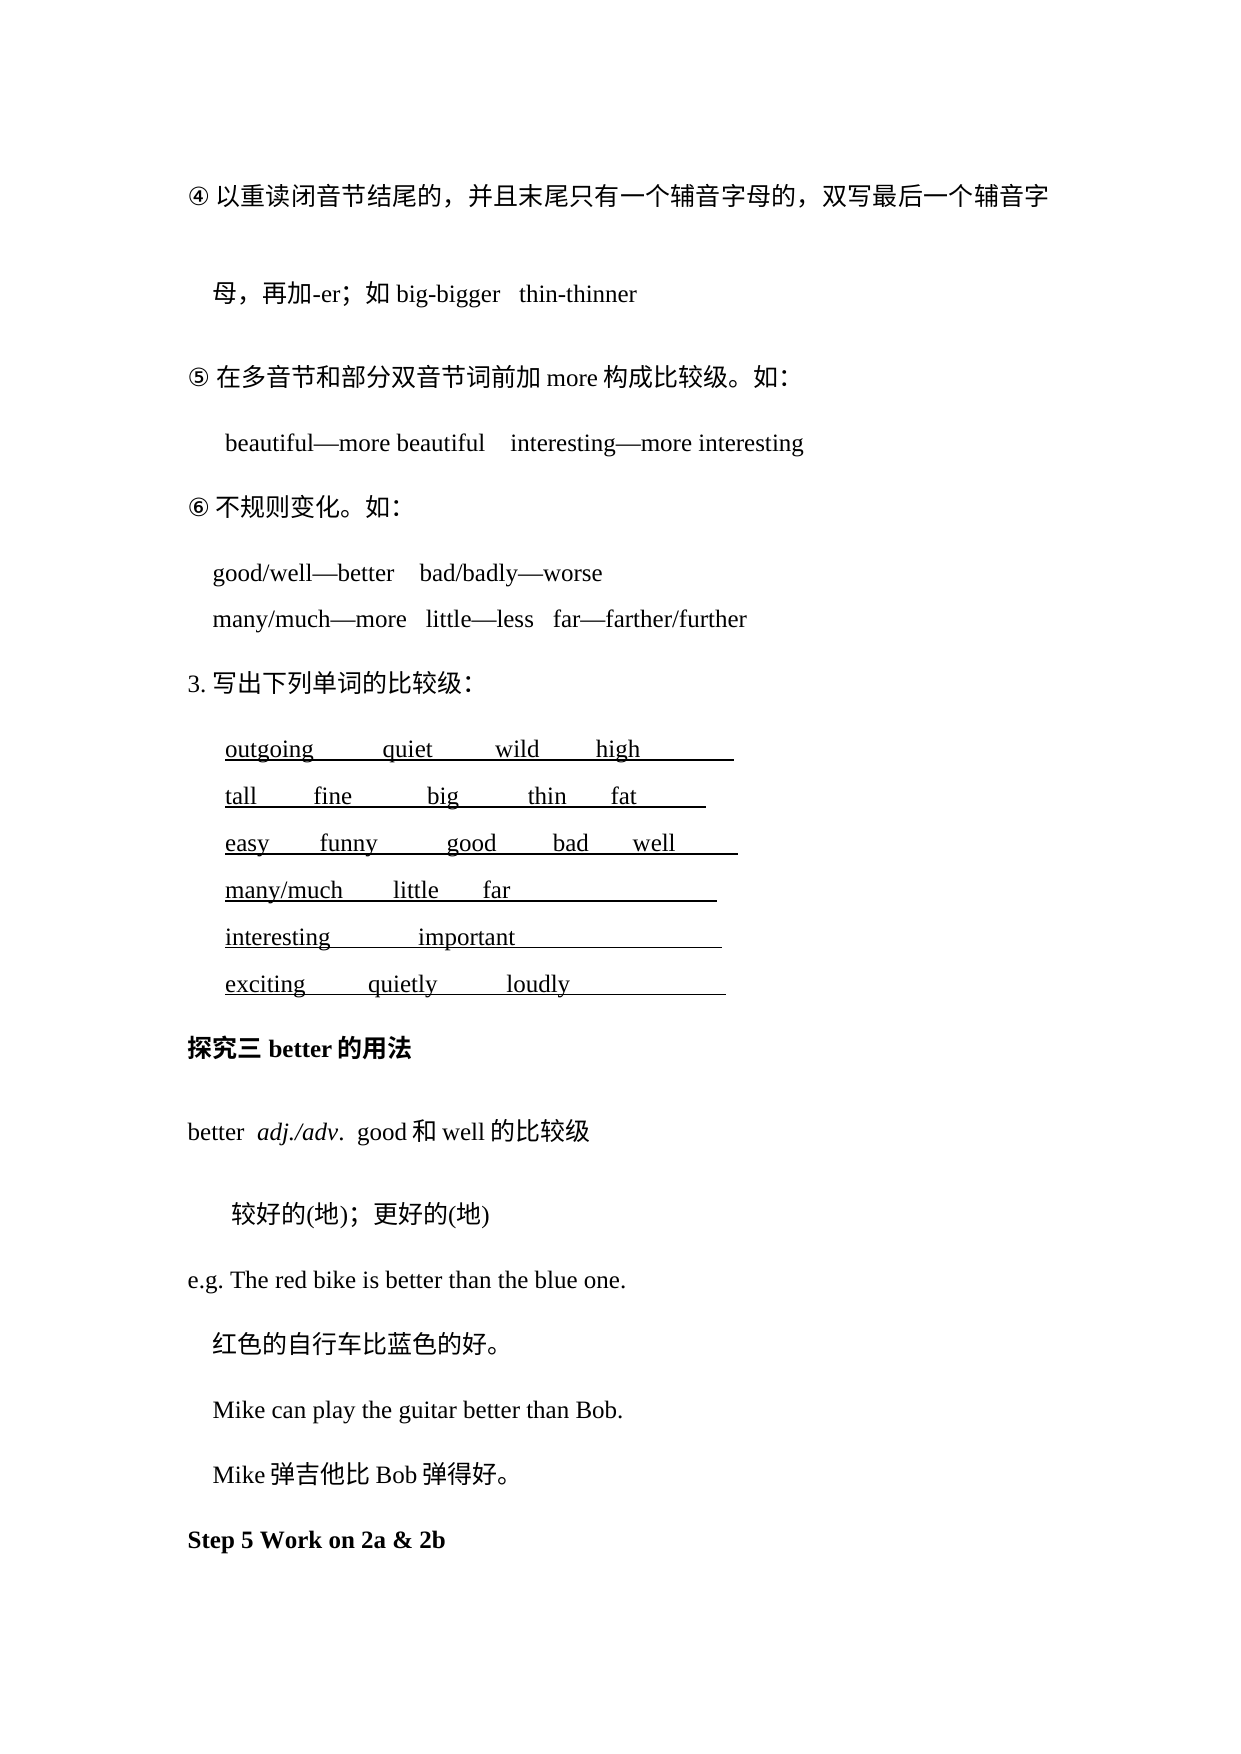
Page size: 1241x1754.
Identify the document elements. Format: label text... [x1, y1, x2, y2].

text better adj./adv. good和well的比较级 [187, 1097, 1053, 1162]
text e.g. The red bike is better than the blue one. [187, 1263, 1053, 1296]
text 红色的自行车比蓝色的好。 [187, 1310, 1053, 1375]
text Mike弹吉他比Bob弹得好。 [187, 1440, 1053, 1505]
text ⑥不规则变化。如： [187, 473, 1053, 538]
text many/much—more little—less far—farther/further [187, 603, 1053, 635]
text Mike can play the guitar better than Bob. [187, 1393, 1053, 1426]
text interesting important [187, 920, 1053, 953]
text ⑤ 在多音节和部分双音节词前加more构成比较级。如： [187, 343, 1053, 408]
text ④以重读闭音节结尾的，并且末尾只有一个辅音字母的，双写最后一个辅音字母，再加-er；如 big-bigger thin-thinner [187, 162, 1053, 324]
text 3. 写出下列单词的比较级： [187, 649, 1053, 714]
text Step 5 Work on 2a & 2b [187, 1523, 1053, 1556]
text easy funny good bad well [187, 826, 1053, 859]
text exciting quietly loudly [187, 967, 1053, 999]
text good/well—better bad/badly—worse [187, 556, 1053, 588]
text tall fine big thin fat [187, 779, 1053, 812]
text many/much little far [187, 873, 1053, 906]
text beautiful—more beautiful interesting—more interesting [187, 426, 1053, 458]
text 探究三 better的用法 [187, 1014, 1053, 1079]
text 较好的(地)；更好的(地) [187, 1180, 1053, 1245]
text outgoing quiet wild high [187, 733, 1053, 765]
